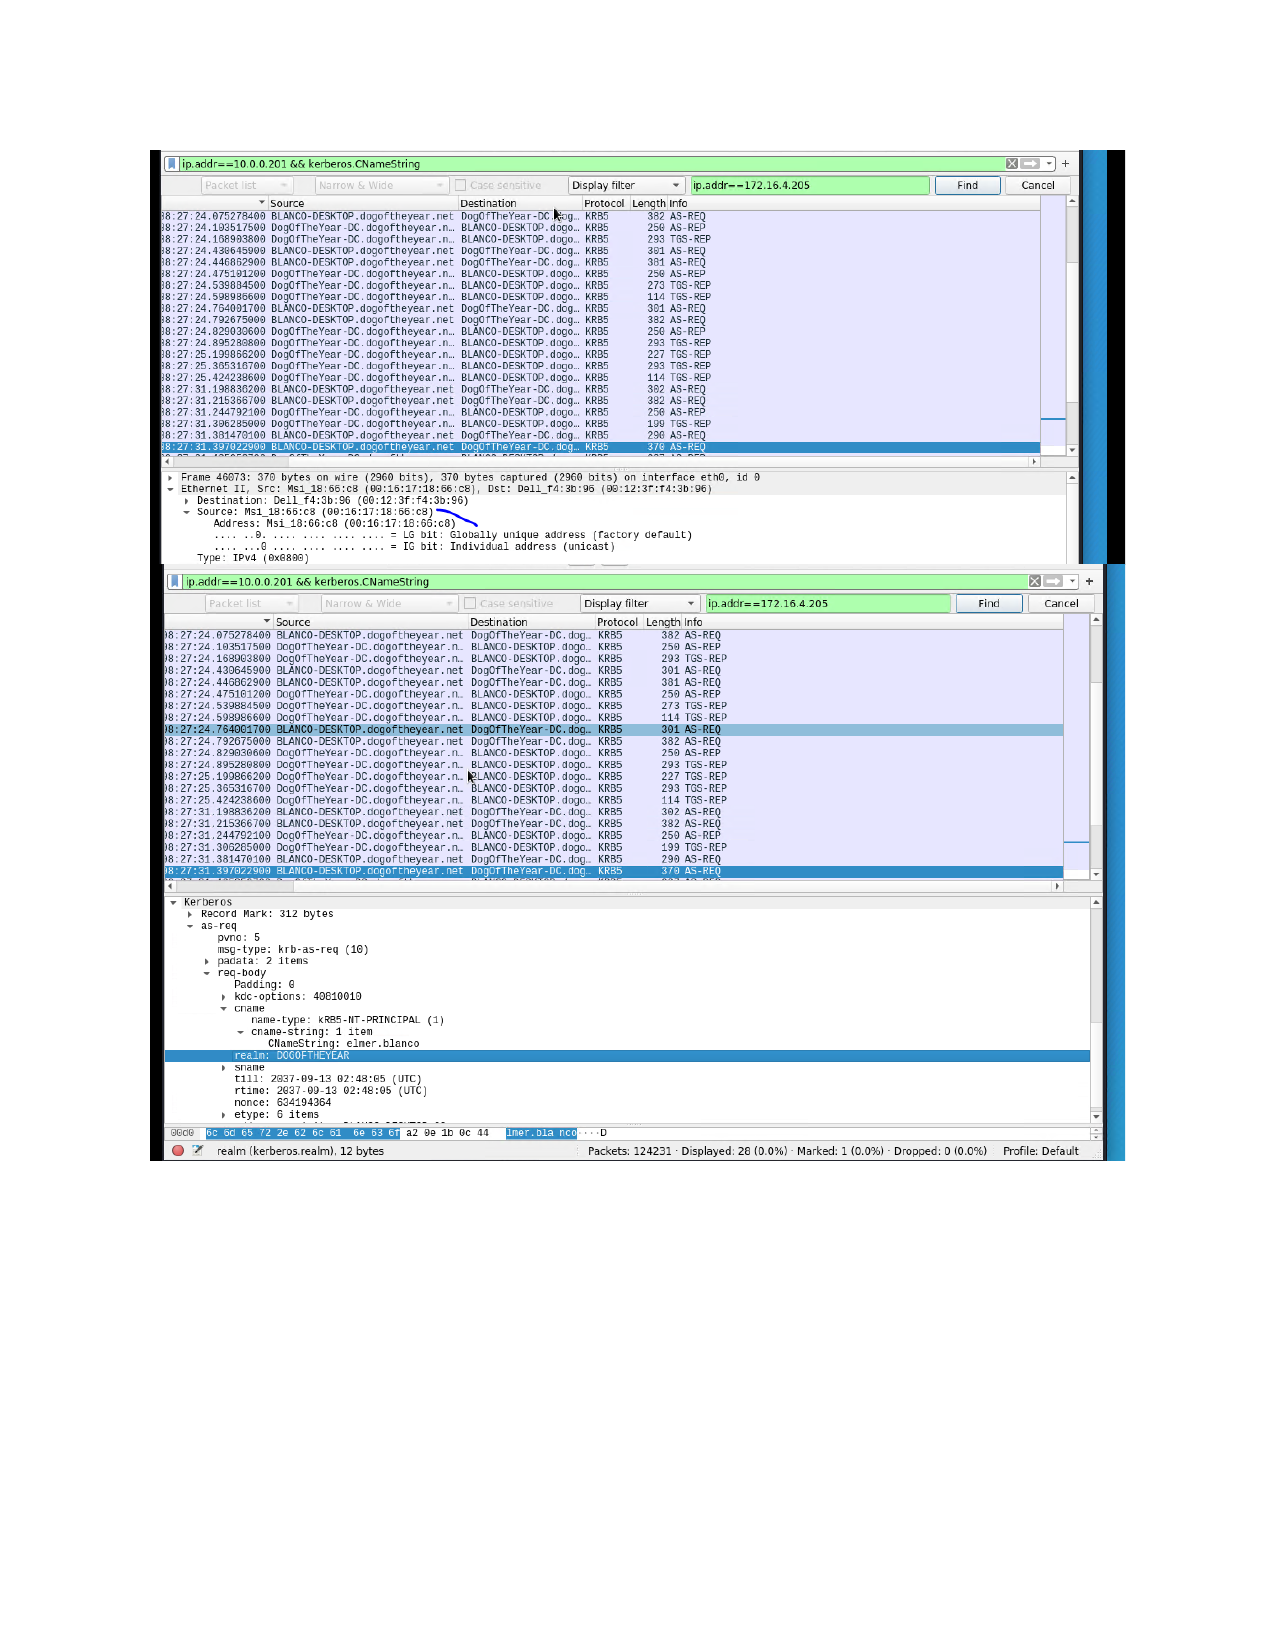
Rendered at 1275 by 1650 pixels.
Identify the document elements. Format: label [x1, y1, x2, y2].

picture [150, 150, 1125, 1161]
